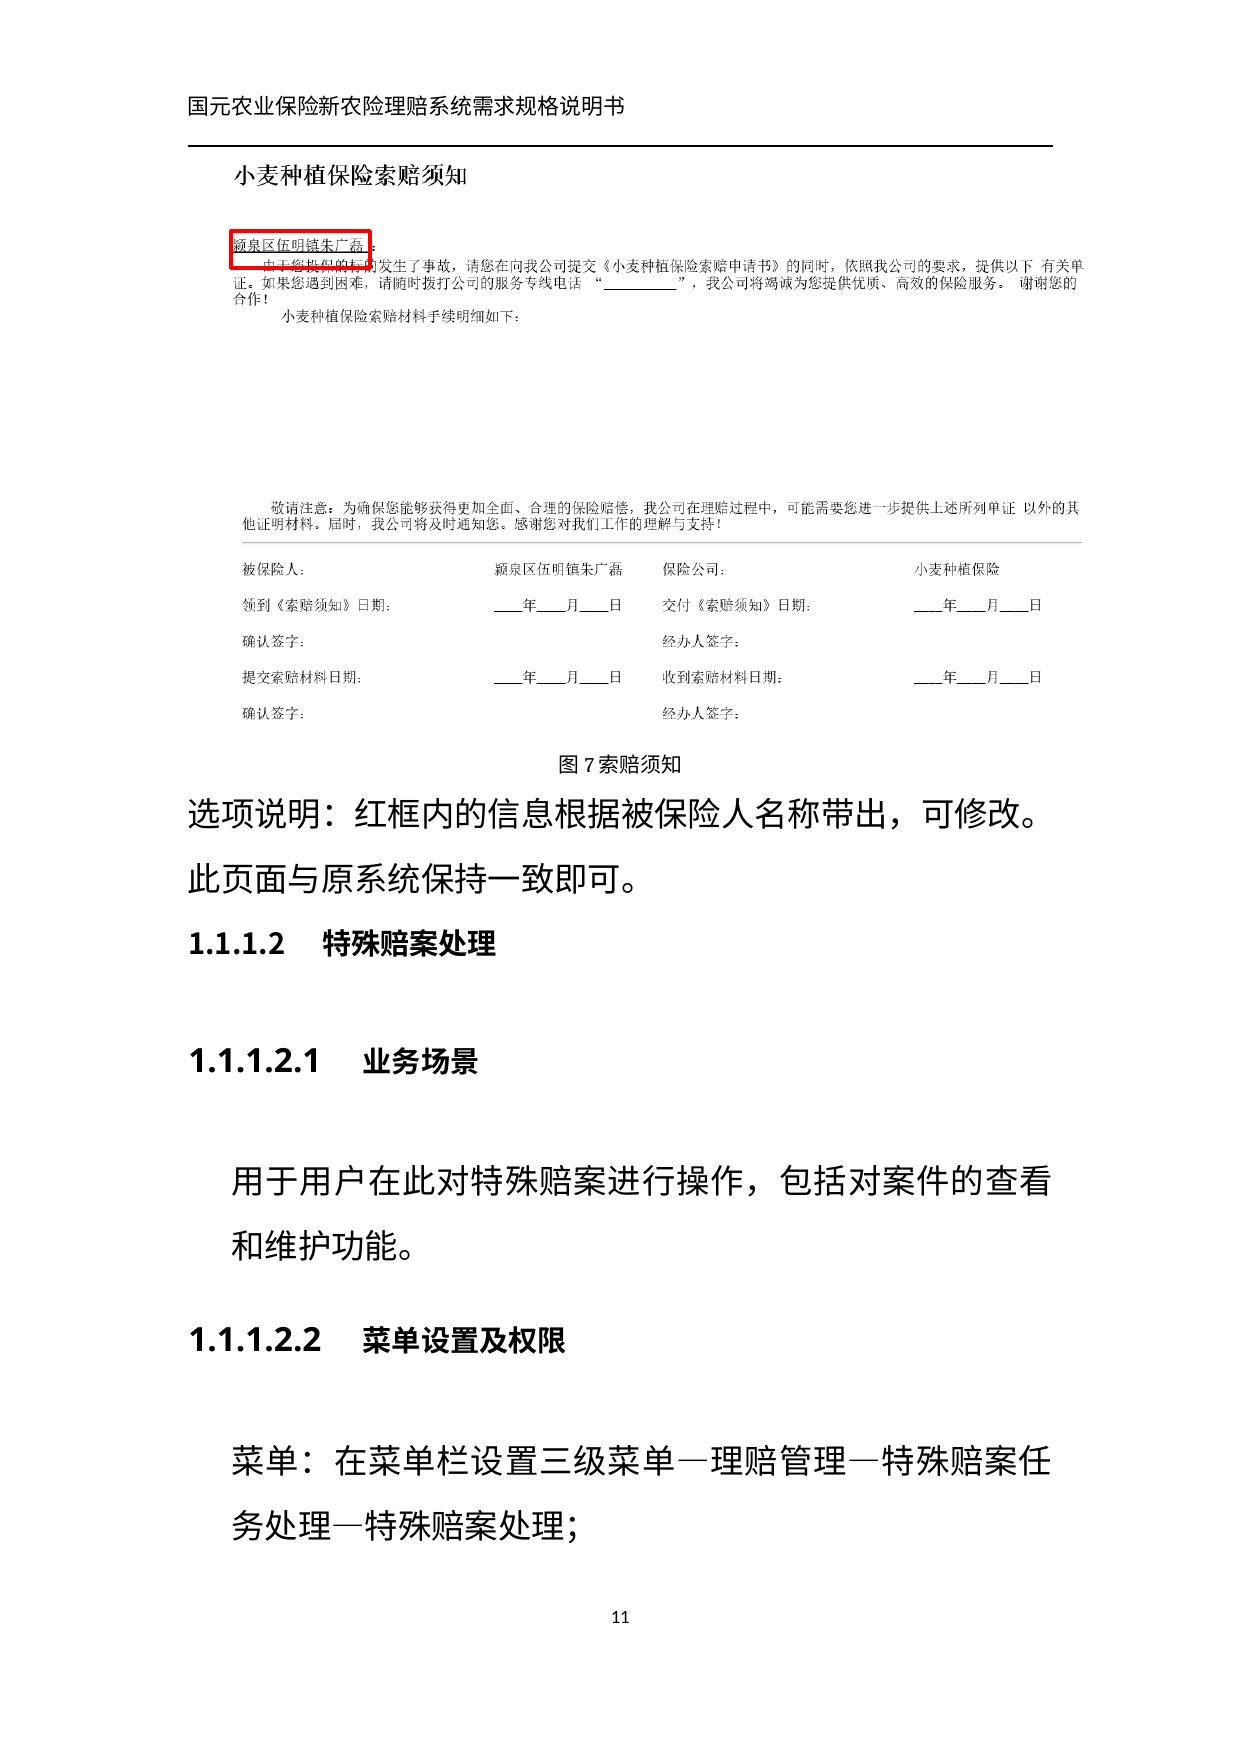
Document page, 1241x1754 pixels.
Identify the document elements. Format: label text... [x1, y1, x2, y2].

text 菜单：在菜单栏设置三级菜单—理赔管理—特殊赔案任务处理—特殊赔案处理； [231, 1426, 1053, 1556]
subtitle 业务场景 [188, 1027, 1053, 1092]
picture [231, 487, 1097, 727]
text 选项说明：红框内的信息根据被保险人名称带出，可修改。 [187, 779, 1053, 844]
picture [233, 233, 368, 266]
text 用于用户在此对特殊赔案进行操作，包括对案件的查看和维护功能。 [231, 1147, 1053, 1277]
text 图 索赔须知 [187, 747, 1053, 779]
subtitle 菜单设置及权限 [188, 1306, 1053, 1371]
picture [231, 162, 1097, 472]
subtitle 特殊赔案处理 [188, 909, 1053, 974]
text 此页面与原系统保持一致即可。 [187, 844, 1053, 909]
